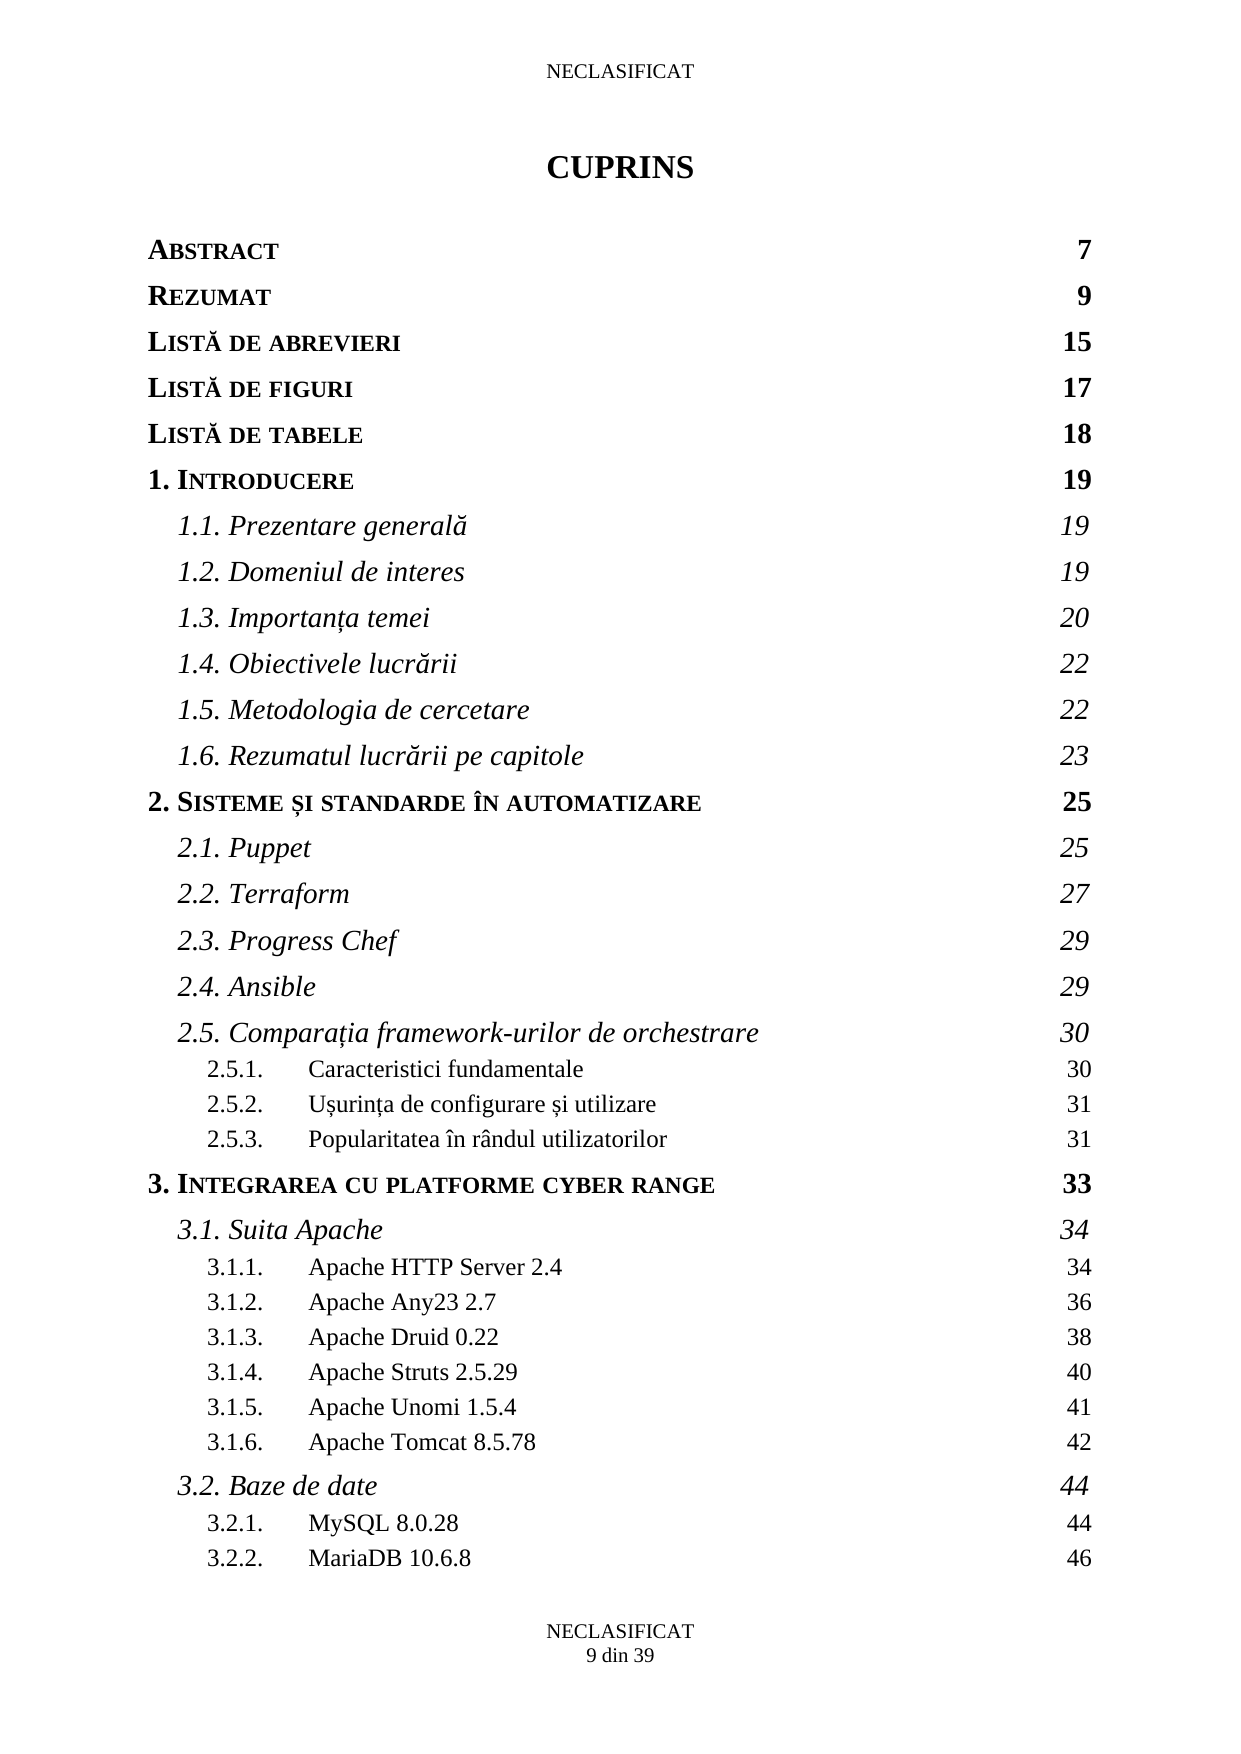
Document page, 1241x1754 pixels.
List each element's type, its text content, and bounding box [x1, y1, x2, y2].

text CUPRINS [148, 148, 1092, 186]
